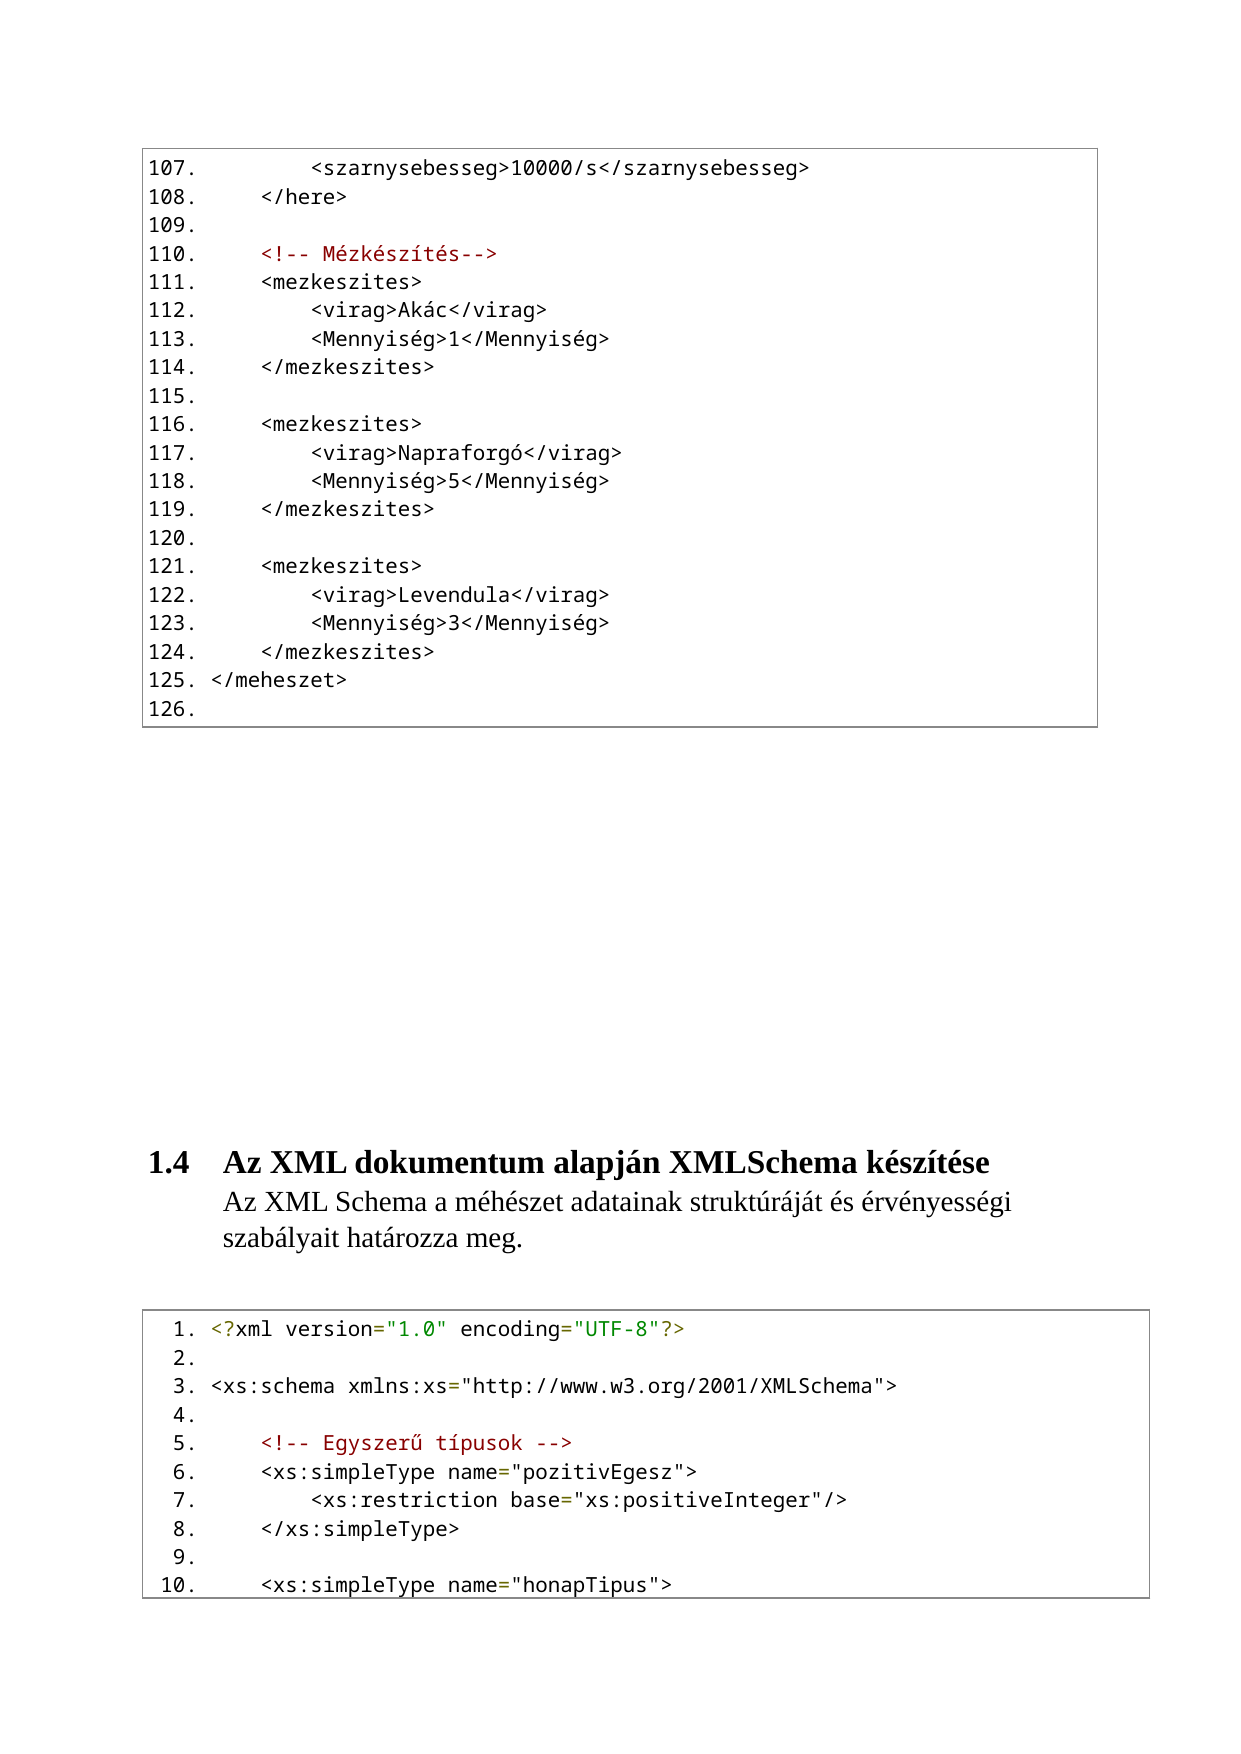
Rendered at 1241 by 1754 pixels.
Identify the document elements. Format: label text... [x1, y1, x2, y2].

list Az XML Schema a méhészet adatainak struktúráját és érvényességi szabályait határozza meg. [223, 1184, 1093, 1253]
text 126. [143, 688, 1097, 726]
text 120. [148, 523, 1093, 551]
text 112. <virag>Akác</virag> [148, 296, 1093, 324]
text 1. <?xml version="1.0" encoding="UTF-8"?> [143, 1311, 1149, 1343]
text 5. <!-- Egyszerű típusok --> [148, 1428, 1093, 1457]
text 125. </meheszet> [148, 665, 1093, 688]
text 116. <mezkeszites> [148, 409, 1093, 438]
text 117. <virag>Napraforgó</virag> [148, 438, 1093, 466]
text 6. <xs:simpleType name="pozitivEgesz"> [148, 1457, 1093, 1485]
text 9. [148, 1542, 1093, 1571]
text 2. [148, 1343, 1093, 1371]
text 121. <mezkeszites> [148, 551, 1093, 580]
text 10. <xs:simpleType name="honapTipus"> [148, 1571, 1093, 1597]
list Az XML dokumentum alapján XMLSchema készítése [148, 1142, 1093, 1181]
text 114. </mezkeszites> [148, 352, 1093, 381]
text 115. [148, 381, 1093, 409]
text 124. </mezkeszites> [148, 637, 1093, 665]
text 8. </xs:simpleType> [148, 1514, 1093, 1542]
text 113. <Mennyiség>1</Mennyiség> [148, 324, 1093, 352]
text 7. <xs:restriction base="xs:positiveInteger"/> [148, 1485, 1093, 1514]
text 123. <Mennyiség>3</Mennyiség> [148, 608, 1093, 637]
text 3. <xs:schema xmlns:xs="http://www.w3.org/2001/XMLSchema"> [148, 1371, 1093, 1400]
text 109. [148, 210, 1093, 239]
text 111. <mezkeszites> [148, 267, 1093, 296]
text 108. </here> [148, 182, 1093, 210]
text 119. </mezkeszites> [148, 494, 1093, 523]
text 4. [148, 1400, 1093, 1428]
text 118. <Mennyiség>5</Mennyiség> [148, 466, 1093, 494]
text 107. <szarnysebesseg>10000/s</szarnysebesseg> [143, 149, 1097, 182]
text 122. <virag>Levendula</virag> [148, 580, 1093, 608]
text 110. <!-- Mézkészítés--> [148, 239, 1093, 267]
